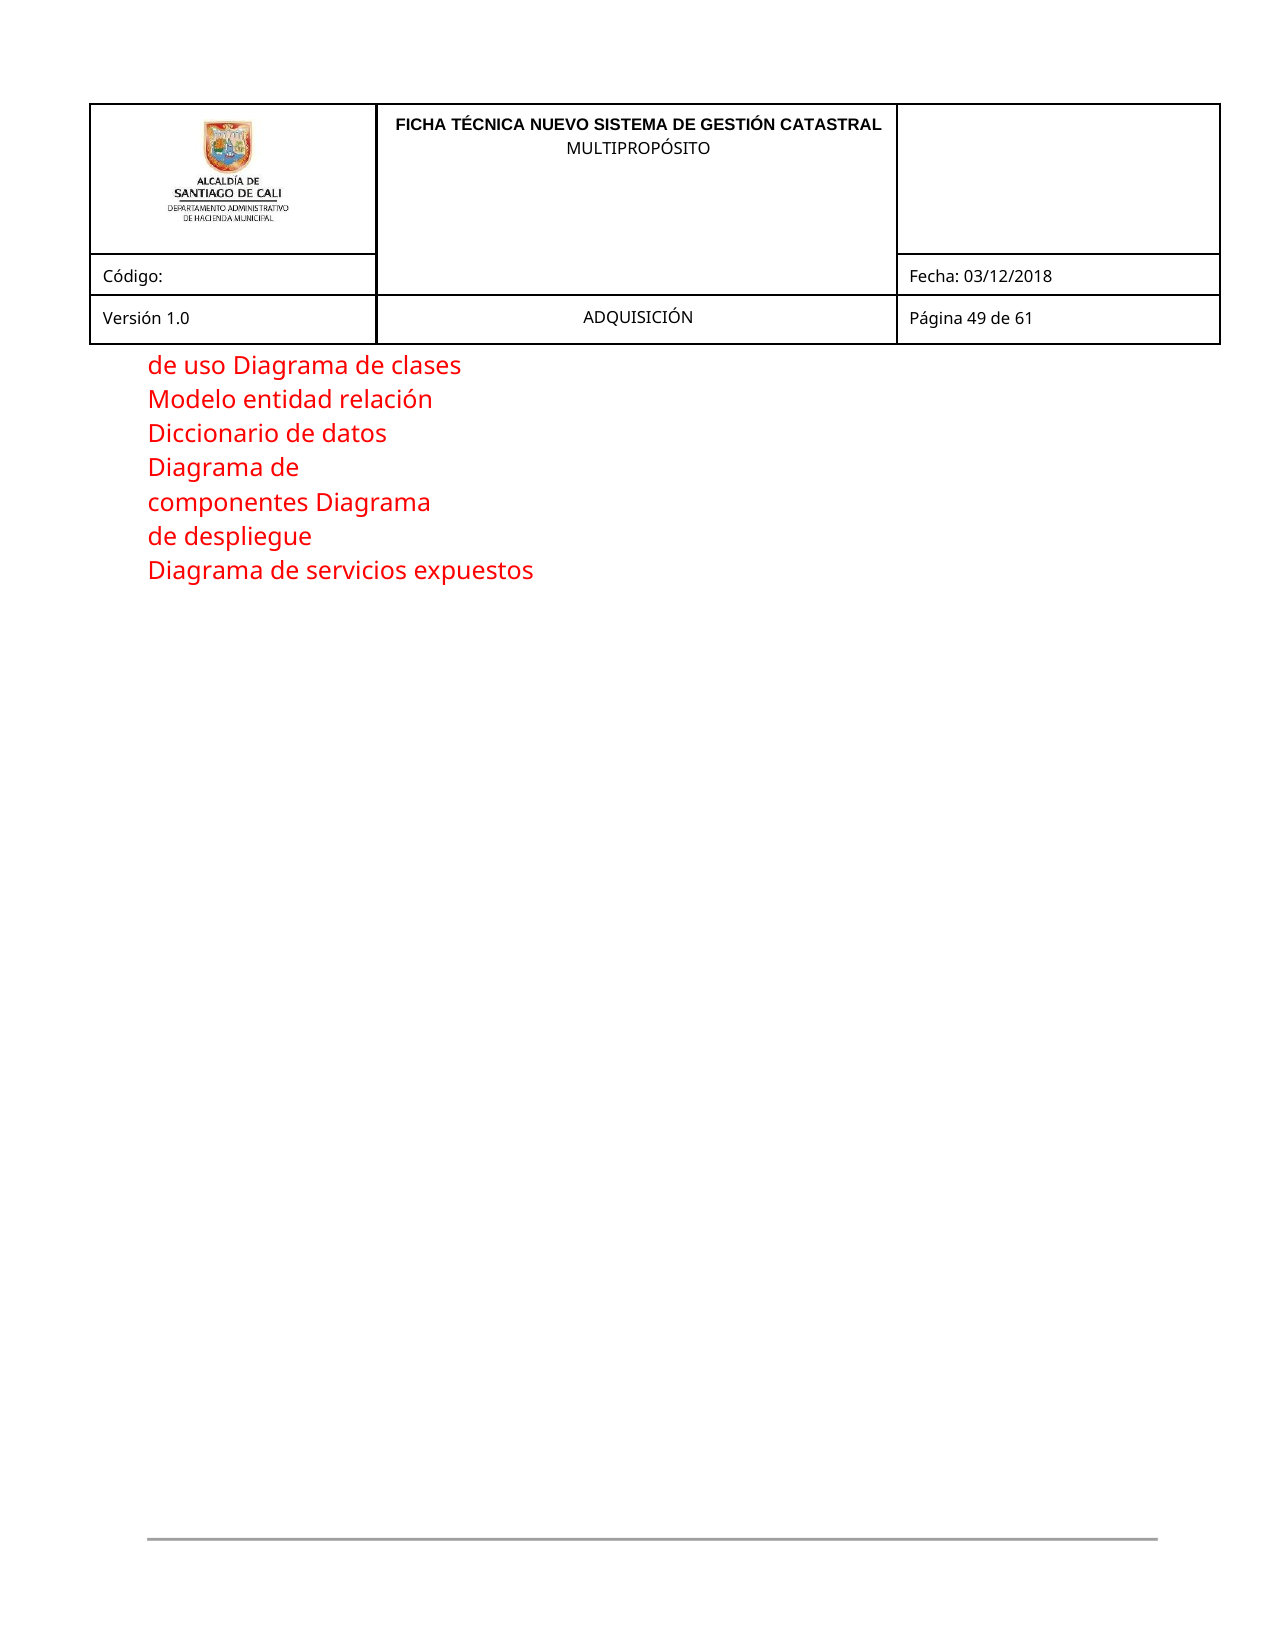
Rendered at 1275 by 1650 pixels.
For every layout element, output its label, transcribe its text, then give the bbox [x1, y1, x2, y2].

text Modelo entidad relación Diccionario de datos Diagrama de componentes Diagrama de despliegue [147, 382, 447, 552]
picture [166, 119, 290, 222]
text Frameworks, librerías y estándares Diagrama de casos de uso Diagrama de clases [147, 348, 539, 382]
text Diagrama de servicios expuestos [147, 552, 1244, 586]
